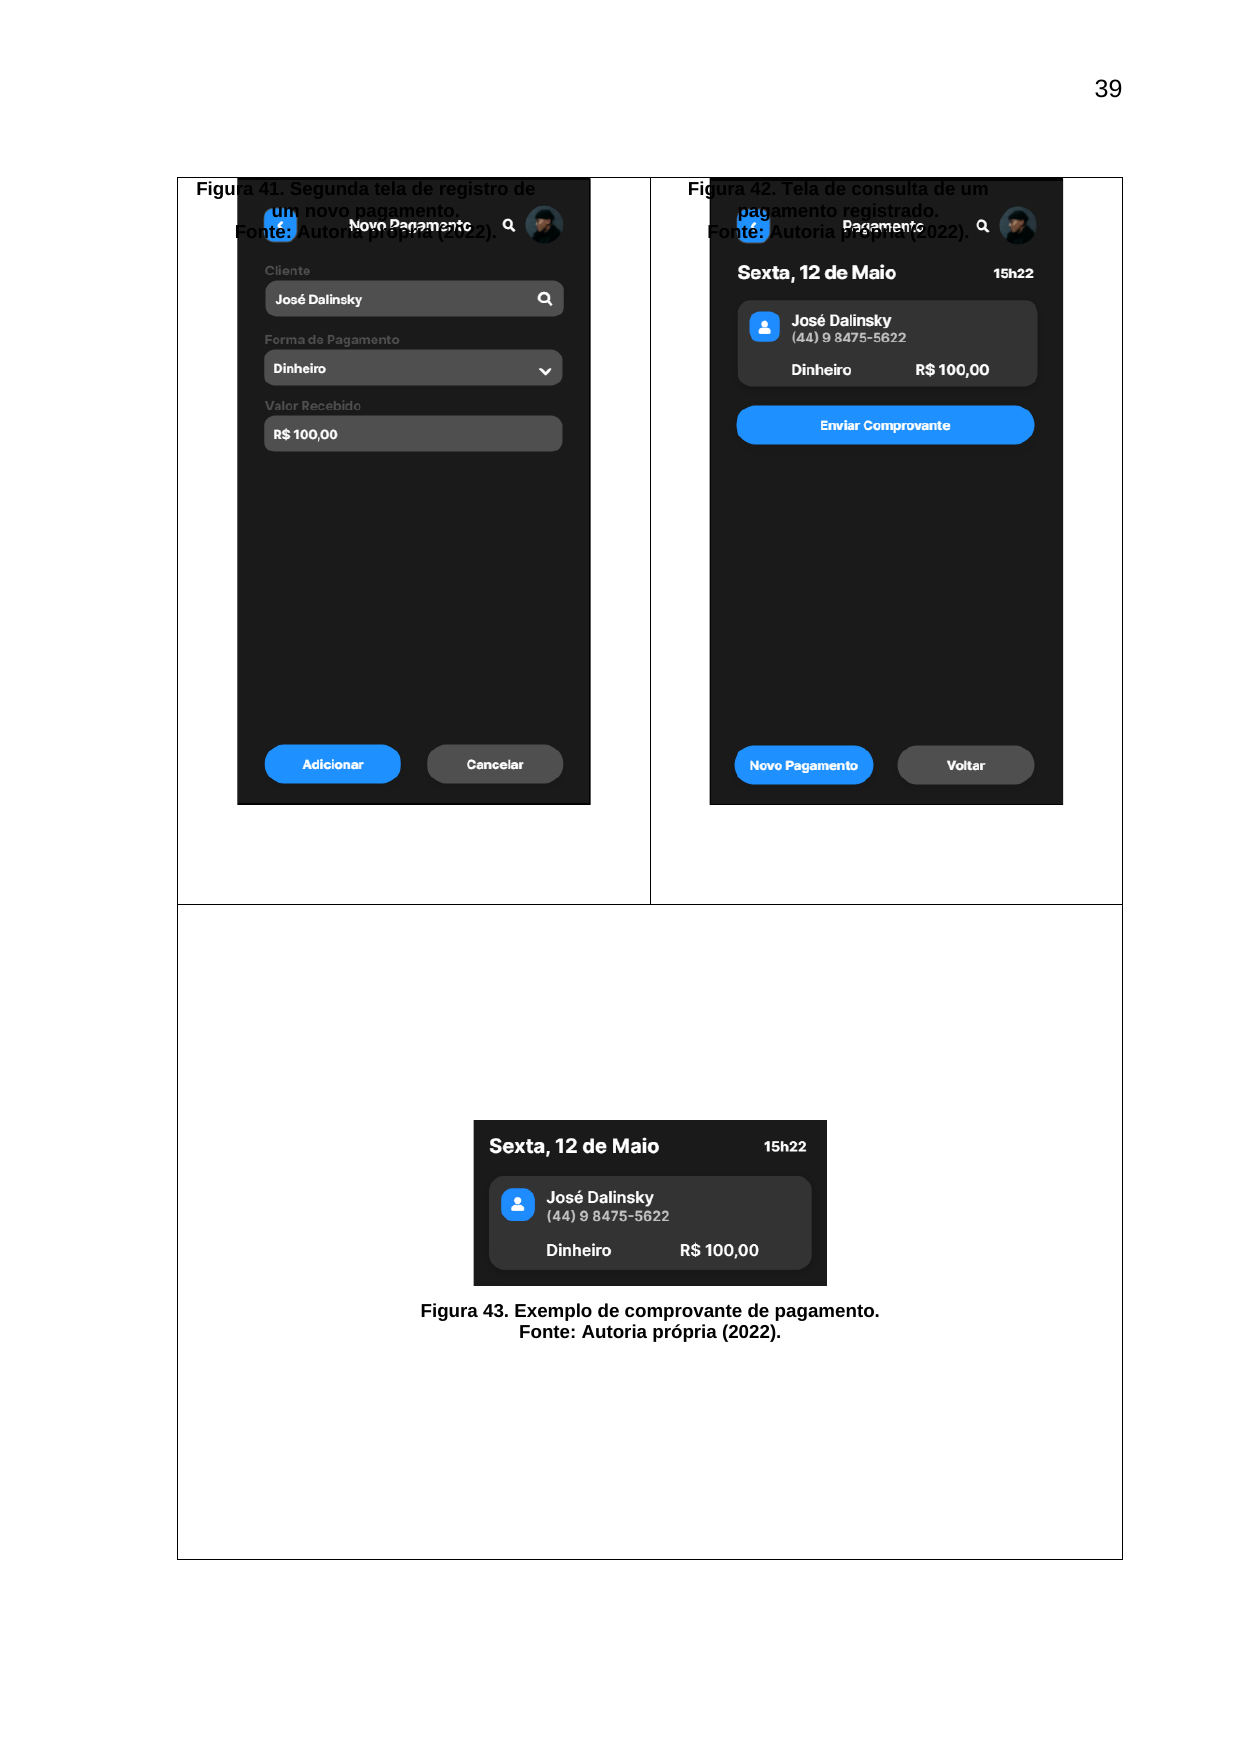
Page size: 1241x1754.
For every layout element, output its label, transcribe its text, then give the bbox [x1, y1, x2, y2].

table_cell Figura . Exemplo de comprovante de pagamento. Fonte: Autoria própria (2022). [178, 905, 1122, 1559]
picture [473, 1120, 827, 1286]
table_cell [651, 178, 1122, 903]
picture [709, 178, 1064, 805]
table_cell [178, 178, 650, 903]
picture [237, 178, 591, 805]
